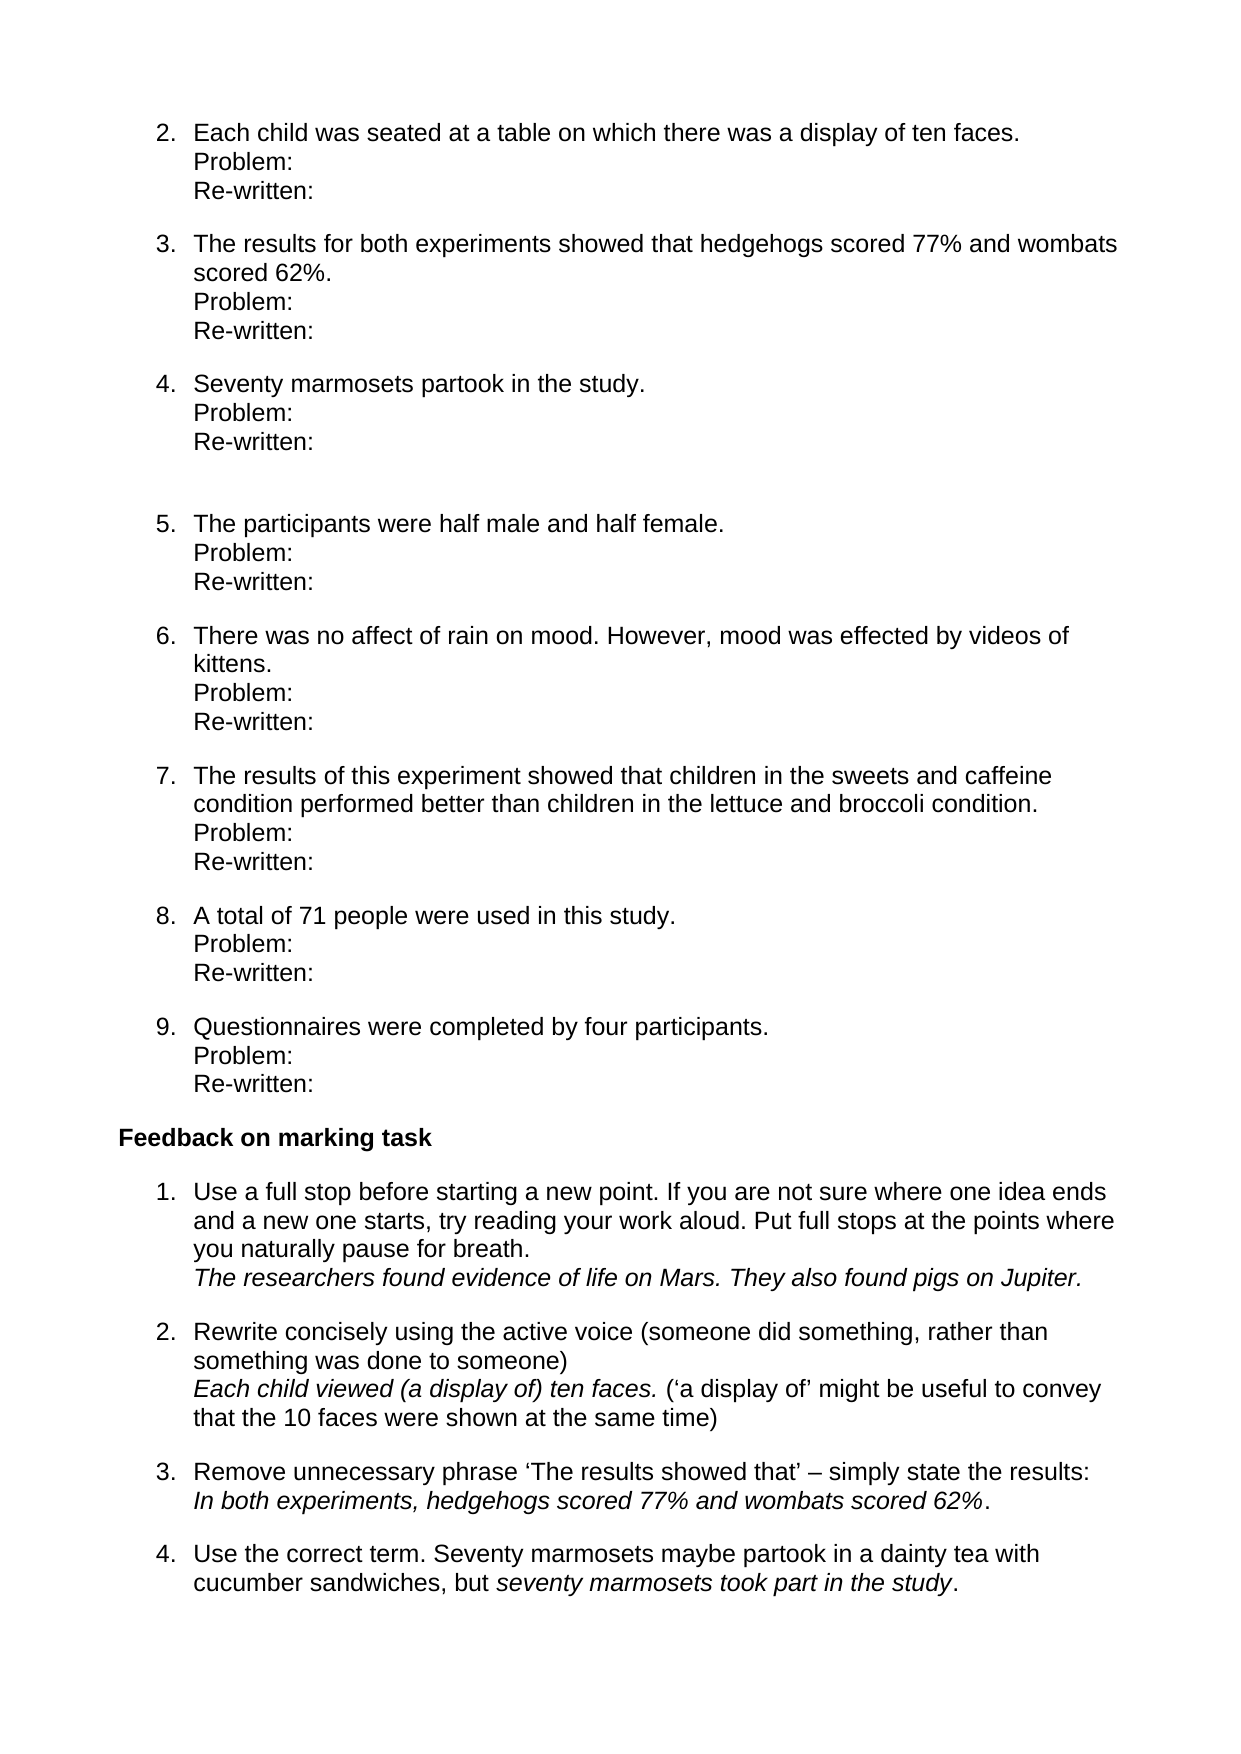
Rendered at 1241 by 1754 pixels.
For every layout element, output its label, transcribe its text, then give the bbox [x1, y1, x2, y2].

list Rewrite concisely using the active voice (someone did something, rather than something was done to someone) Each child viewed (a display of) ten faces. (‘a display of’ might be useful to convey that the 10 faces were shown at the same time) [156, 1317, 1122, 1432]
list A total of 71 people were used in this study. Problem: Re-written: [156, 901, 1122, 987]
list Use the correct term. Seventy marmosets maybe partook in a dainty tea with cucumber sandwiches, but seventy marmosets took part in the study. [156, 1539, 1122, 1597]
text Feedback on marking task [118, 1123, 1122, 1152]
list Questionnaires were completed by four participants. Problem: Re-written: [156, 1012, 1122, 1098]
list The results for both experiments showed that hedgehogs scored 77% and wombats scored 62%. Problem: Re-written: [156, 229, 1122, 344]
list Remove unnecessary phrase ‘The results showed that’ – simply state the results: In both experiments, hedgehogs scored 77% and wombats scored 62%. [156, 1457, 1122, 1514]
list The participants were half male and half female. Problem: Re-written: [156, 509, 1122, 596]
list Seventy marmosets partook in the study. Problem: Re-written: [156, 369, 1122, 484]
list Use a full stop before starting a new point. If you are not sure where one idea ends and a new one starts, try reading your work aloud. Put full stops at the points where you naturally pause for breath. The researchers found evidence of life on Mars. They also found pigs on Jupiter. [156, 1177, 1122, 1292]
list The results of this experiment showed that children in the sweets and caffeine condition performed better than children in the lettuce and broccoli condition. Problem: Re-written: [156, 761, 1122, 876]
list There was no affect of rain on mood. However, mood was effected by videos of kittens. Problem: Re-written: [156, 621, 1122, 736]
list Each child was seated at a table on which there was a display of ten faces. Problem: Re-written: [156, 118, 1122, 204]
